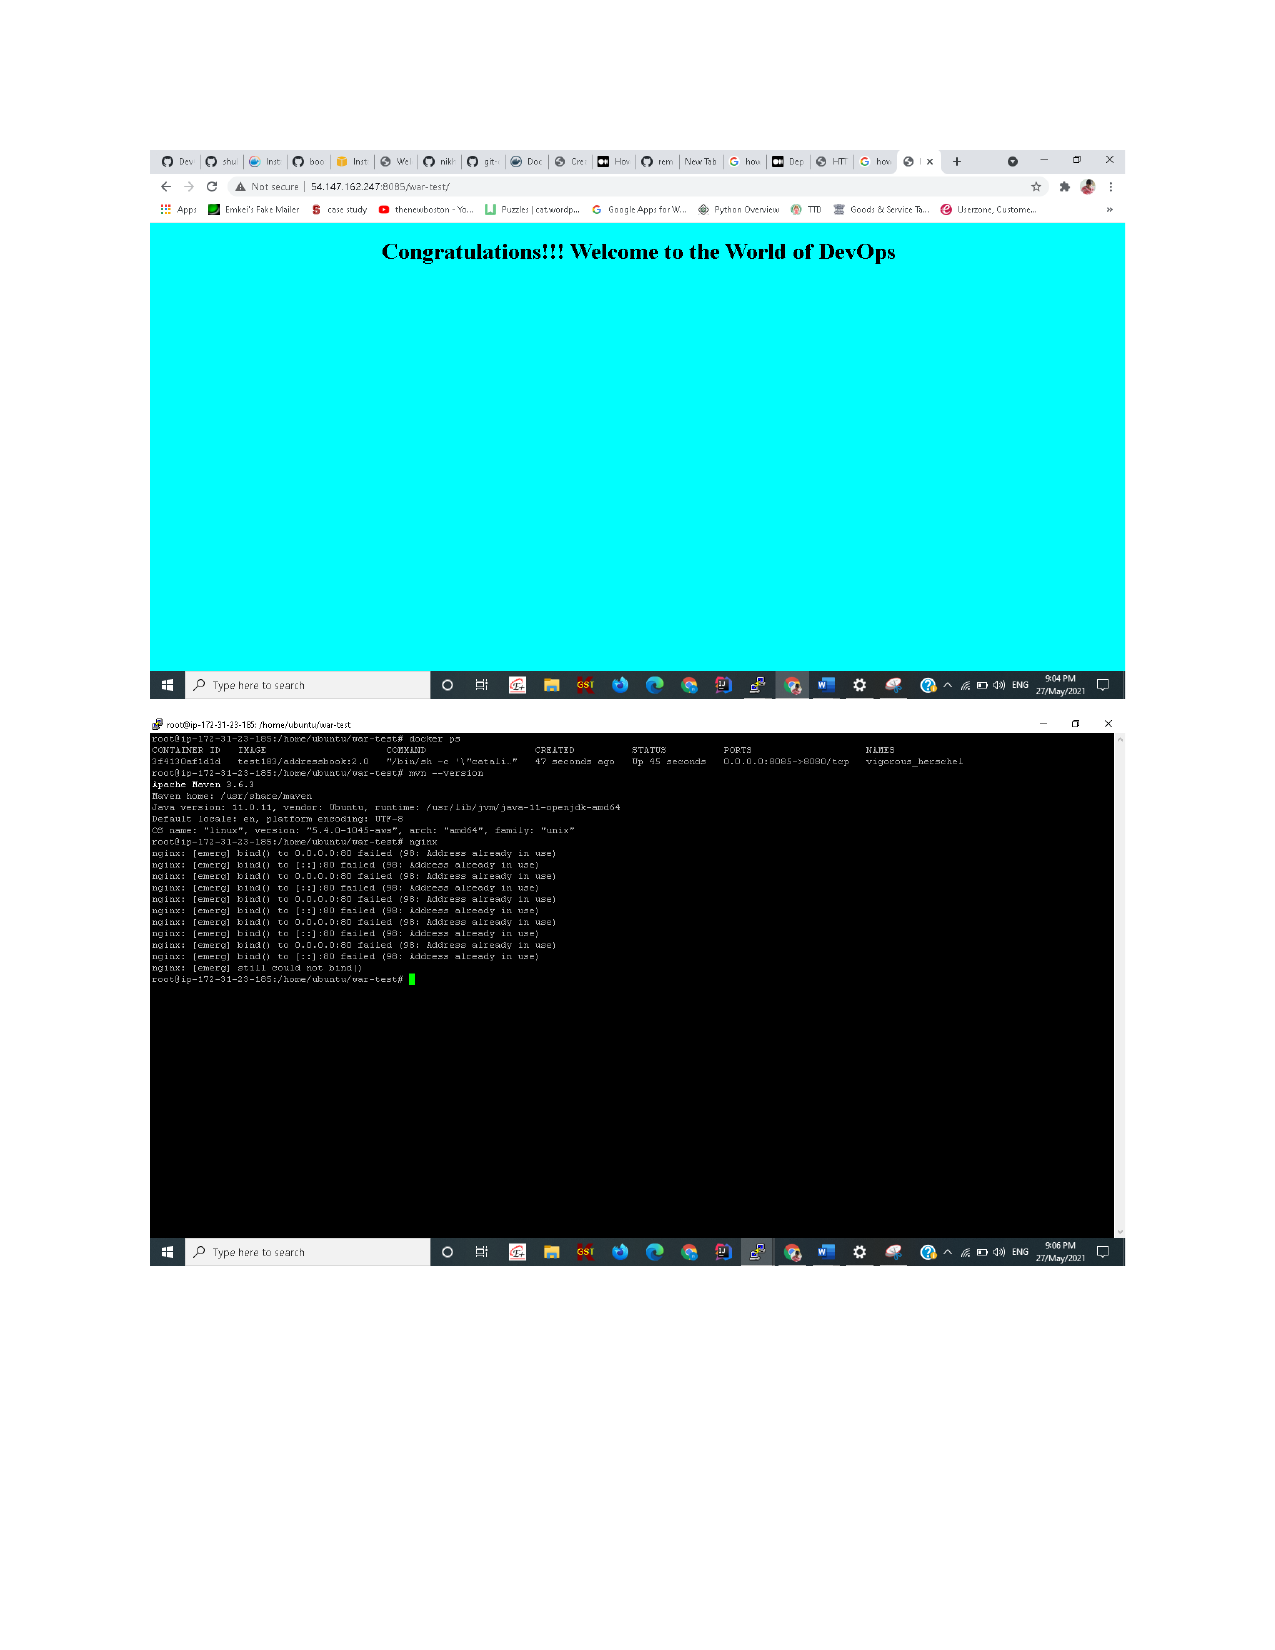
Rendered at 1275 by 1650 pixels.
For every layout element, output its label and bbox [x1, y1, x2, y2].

picture [150, 150, 1125, 699]
picture [150, 717, 1125, 1266]
